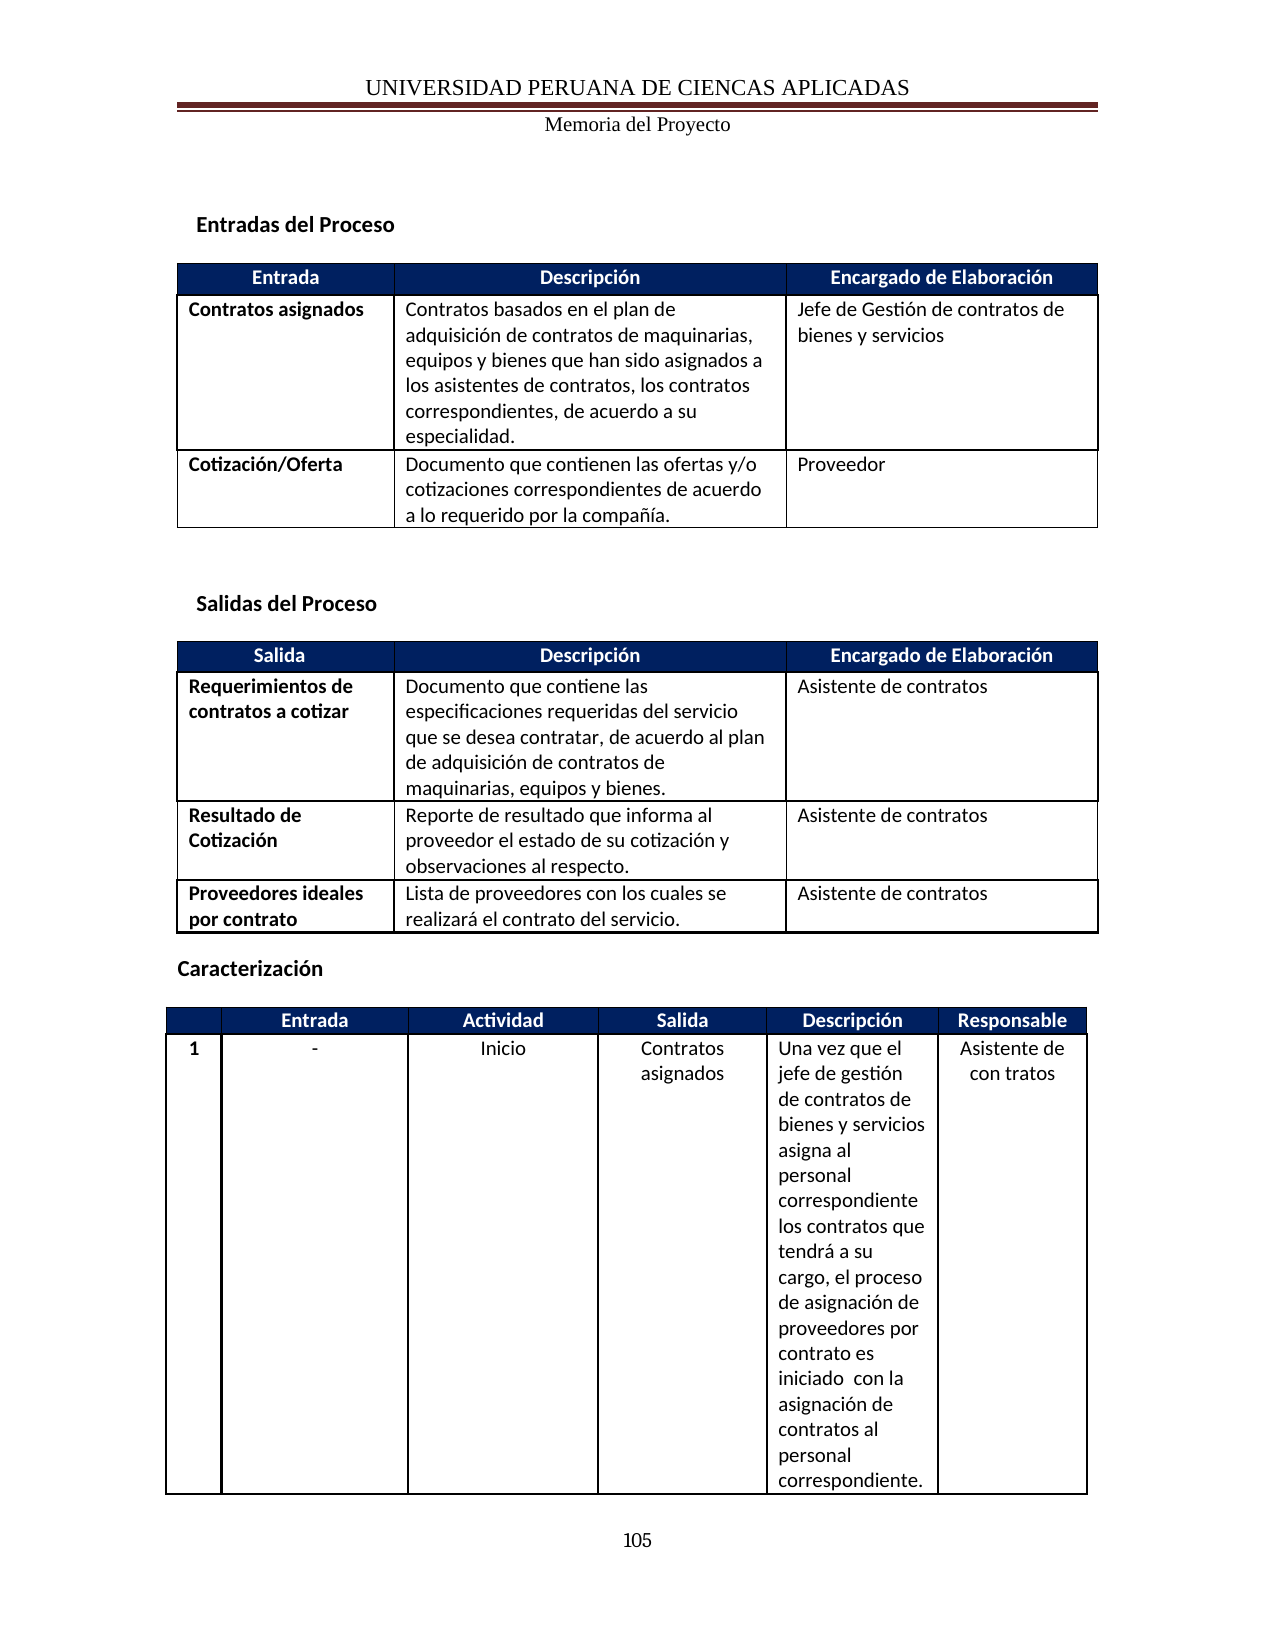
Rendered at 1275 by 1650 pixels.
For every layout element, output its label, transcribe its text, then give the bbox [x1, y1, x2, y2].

table_header Entrada [178, 264, 394, 294]
table_cell Asistente de contratos [787, 802, 1097, 878]
table_cell Asistente de contratos [787, 881, 1097, 931]
table_header Actividad [409, 1008, 598, 1033]
table_cell Contratos asignados [599, 1035, 766, 1493]
table_header Descripción [395, 264, 786, 294]
table_cell Requerimientos de contratos a cotizar [178, 673, 393, 800]
table_cell Lista de proveedores con los cuales se realizará el contrato del servicio. [395, 881, 785, 931]
table_cell Reporte de resultado que informa al proveedor el estado de su cotización y observaciones al respecto. [395, 802, 786, 878]
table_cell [768, 1035, 937, 1493]
text Entradas del Proceso [196, 211, 1098, 238]
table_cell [939, 1035, 1086, 1493]
text Caracterización [177, 954, 1098, 982]
table_cell Proveedor [787, 451, 1097, 527]
table_cell Resultado de Cotización [178, 802, 394, 878]
table_header Entrada [222, 1008, 408, 1033]
table_header Descripción [395, 642, 786, 671]
table_header Encargado de Elaboración [787, 264, 1097, 294]
table_cell Contratos basados en el plan de adquisición de contratos de maquinarias, equipos y bienes que han sido asignados a los asistentes de contratos, los contratos correspondientes, de acuerdo a su especialidad. [395, 296, 785, 449]
table_cell Documento que contiene las especificaciones requeridas del servicio que se desea contratar, de acuerdo al plan de adquisición de contratos de maquinarias, equipos y bienes. [395, 673, 785, 800]
table_cell Contratos asignados [178, 296, 393, 449]
table_cell Documento que contienen las ofertas y/o cotizaciones correspondientes de acuerdo a lo requerido por la compañía. [395, 451, 786, 527]
table_header Descripción [767, 1008, 938, 1033]
table_header [167, 1008, 221, 1033]
table_cell Proveedores ideales por contrato [178, 881, 393, 931]
table_cell - [223, 1035, 407, 1493]
table_cell Inicio [409, 1035, 597, 1493]
table_header Encargado de Elaboración [787, 642, 1097, 671]
table_cell 1 [167, 1035, 220, 1493]
table_cell Jefe de Gestión de contratos de bienes y servicios [787, 296, 1097, 449]
table_cell Asistente de contratos [787, 673, 1097, 800]
table_header Salida [178, 642, 394, 671]
table_header Salida [599, 1008, 766, 1033]
text Salidas del Proceso [196, 589, 1098, 617]
table_cell Cotización/Oferta [178, 451, 394, 527]
table_header Responsable [939, 1008, 1086, 1033]
